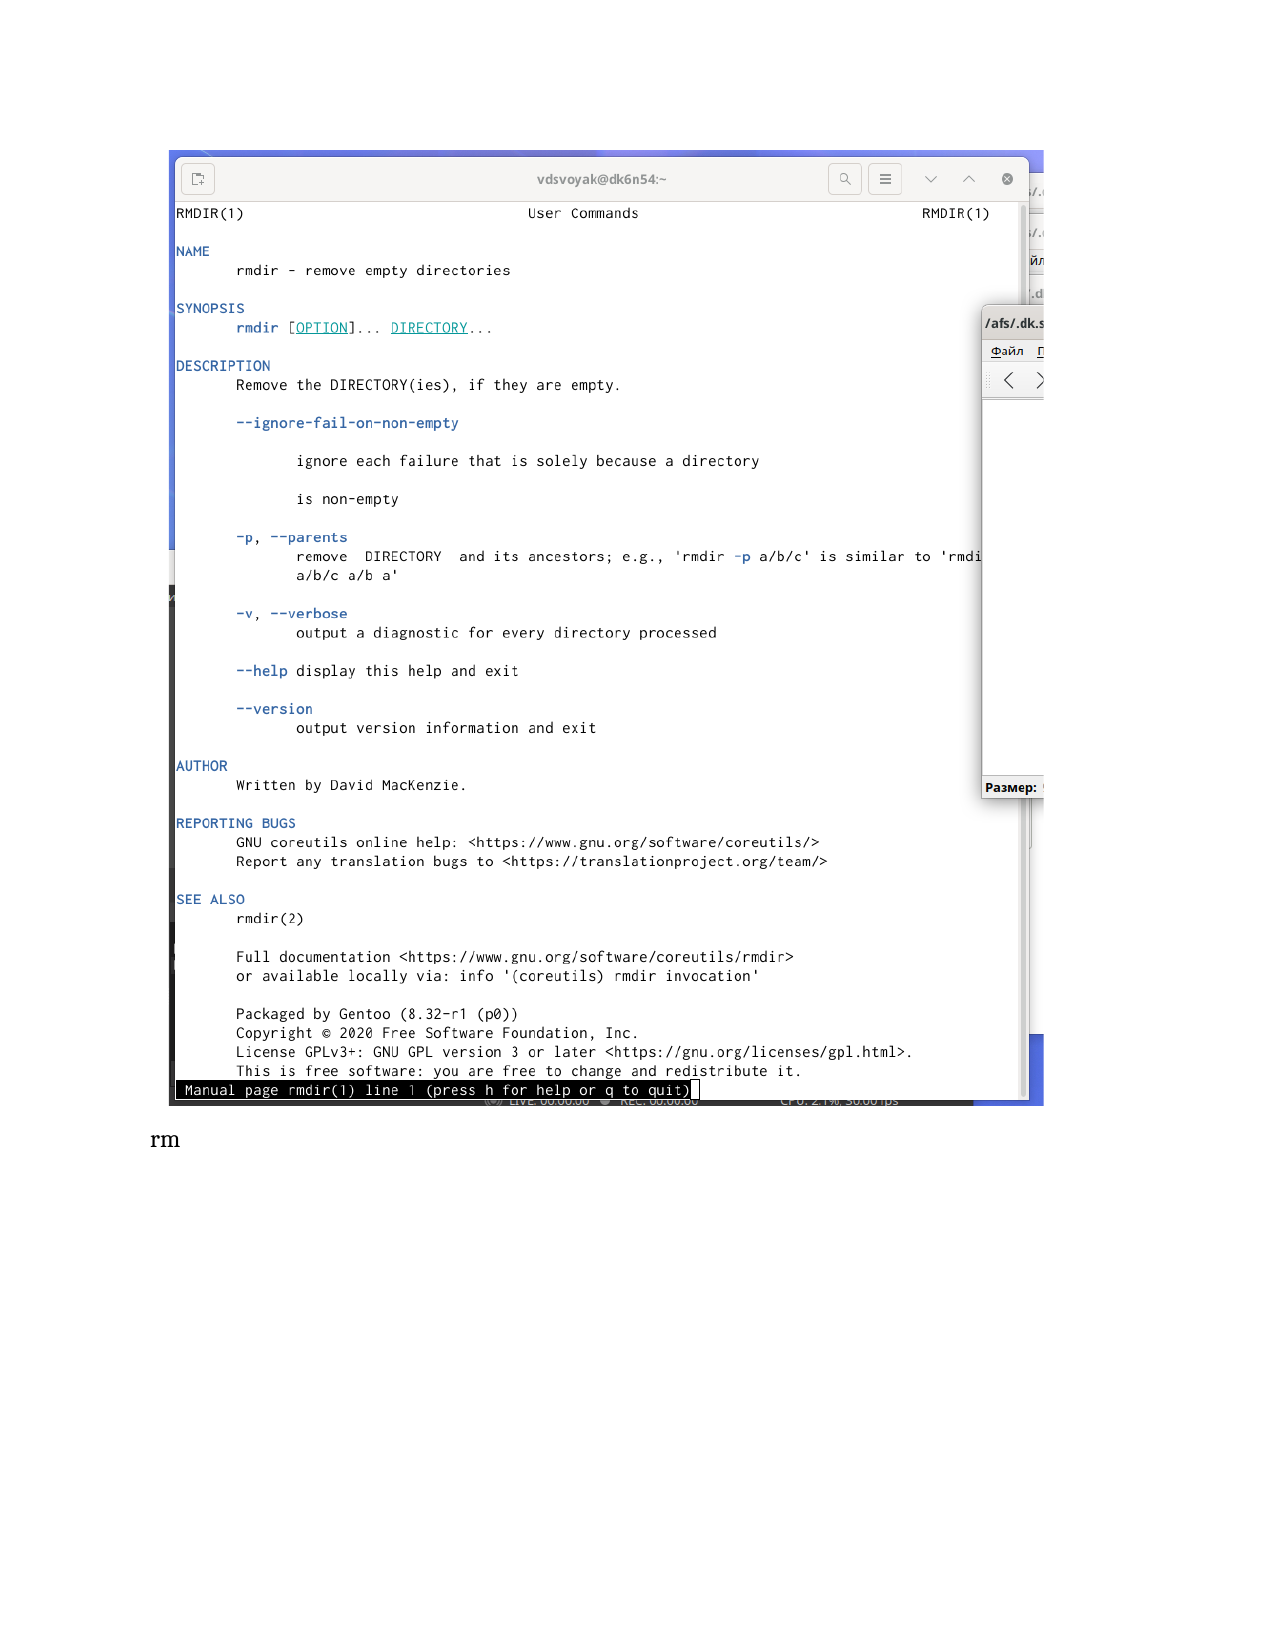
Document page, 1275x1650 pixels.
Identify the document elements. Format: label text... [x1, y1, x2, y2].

picture [168, 150, 1044, 1106]
text rm [150, 1125, 1125, 1153]
